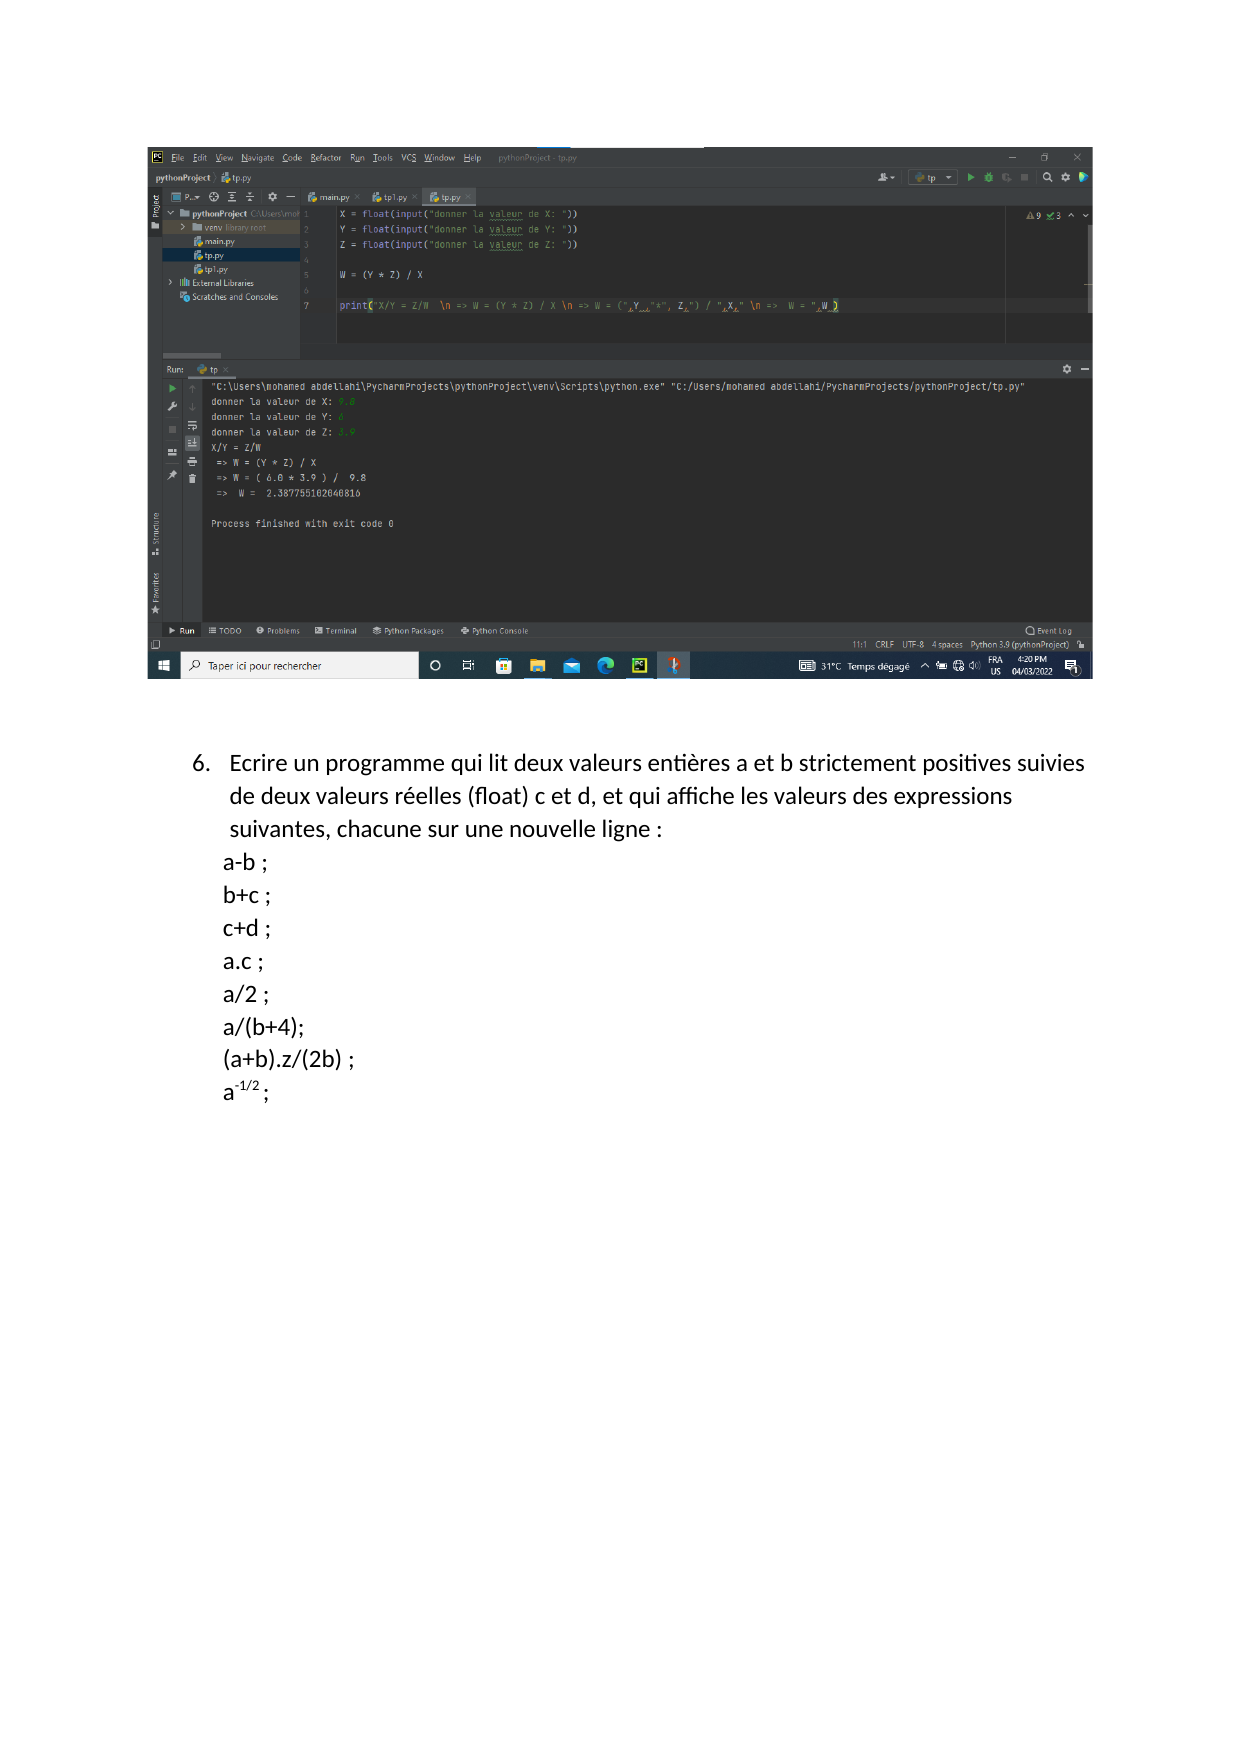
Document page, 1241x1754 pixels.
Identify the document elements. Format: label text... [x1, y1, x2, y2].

list b+c ; [223, 879, 1093, 909]
list a/(b+4); [223, 1011, 1093, 1041]
list a-b ; [223, 846, 1093, 877]
list Ecrire un programme qui lit deux valeurs entières a et b strictement positives suivies de deux valeurs réelles (float) c et d, et qui affiche les valeurs des expressions suivantes, chacune sur une nouvelle ligne : [192, 747, 1093, 844]
list c+d ; [223, 912, 1093, 942]
list (a+b).z/(2b) ; [223, 1043, 1093, 1074]
list a.c ; [223, 945, 1093, 975]
picture [147, 147, 1093, 679]
list a-1/2 ; [223, 1076, 1093, 1107]
list a/2 ; [223, 978, 1093, 1008]
